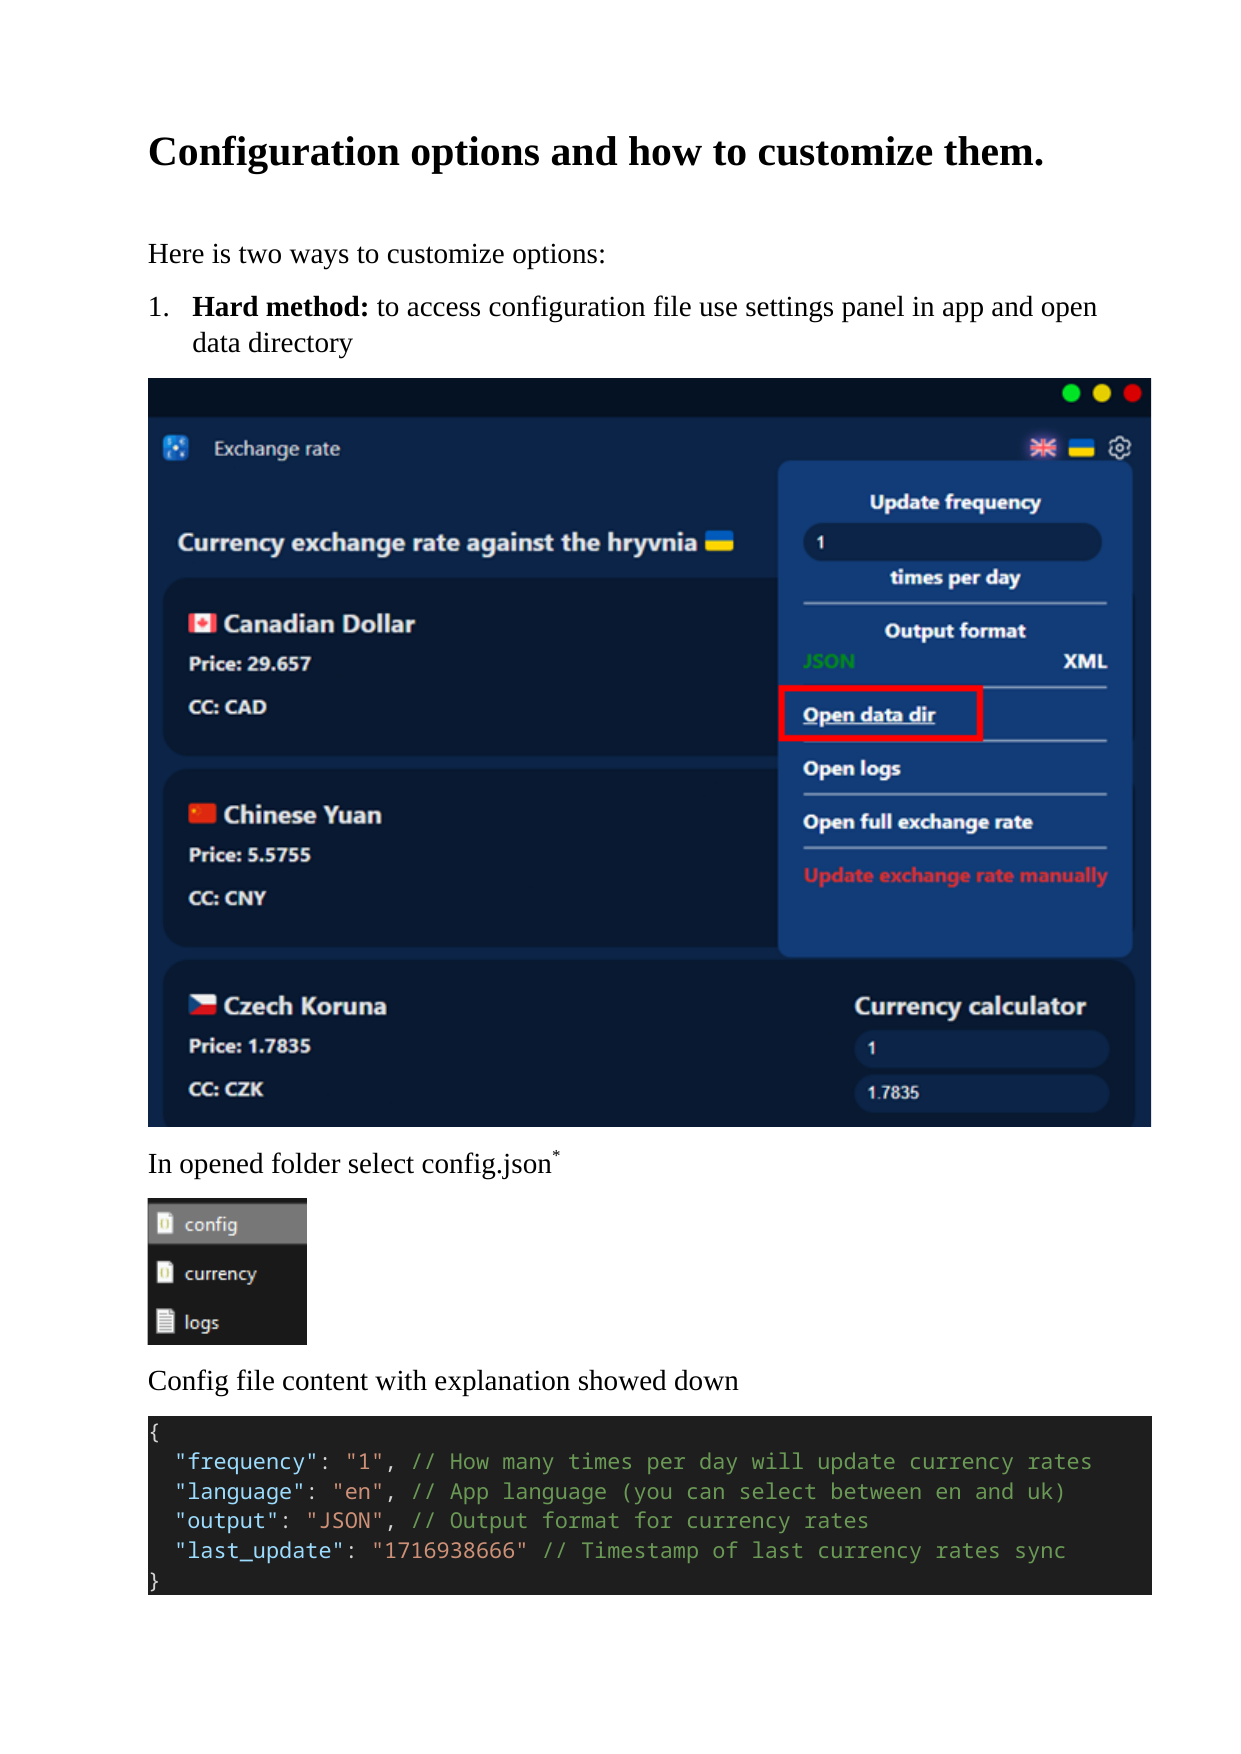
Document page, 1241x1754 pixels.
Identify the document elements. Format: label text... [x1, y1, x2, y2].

text { [148, 1416, 1152, 1446]
text "last_update": "1716938666" // Timestamp of last currency rates sync [148, 1535, 1152, 1565]
text "frequency": "1", // How many times per day will update currency rates [148, 1446, 1152, 1476]
text In opened folder select config.json* [148, 1146, 1152, 1179]
list Hard method: to access configuration file use settings panel in app and open data directory [148, 289, 1152, 359]
text } [148, 1565, 1152, 1595]
picture [148, 378, 1152, 1127]
text Here is two ways to customize options: [148, 236, 1152, 270]
picture [147, 1198, 307, 1345]
text "output": "JSON", // Output format for currency rates [148, 1506, 1152, 1535]
text "language": "en", // App language (you can select between en and uk) [148, 1476, 1152, 1506]
subtitle Configuration options and how to customize them. [148, 126, 1152, 174]
text Config file content with explanation showed down [148, 1363, 1152, 1397]
